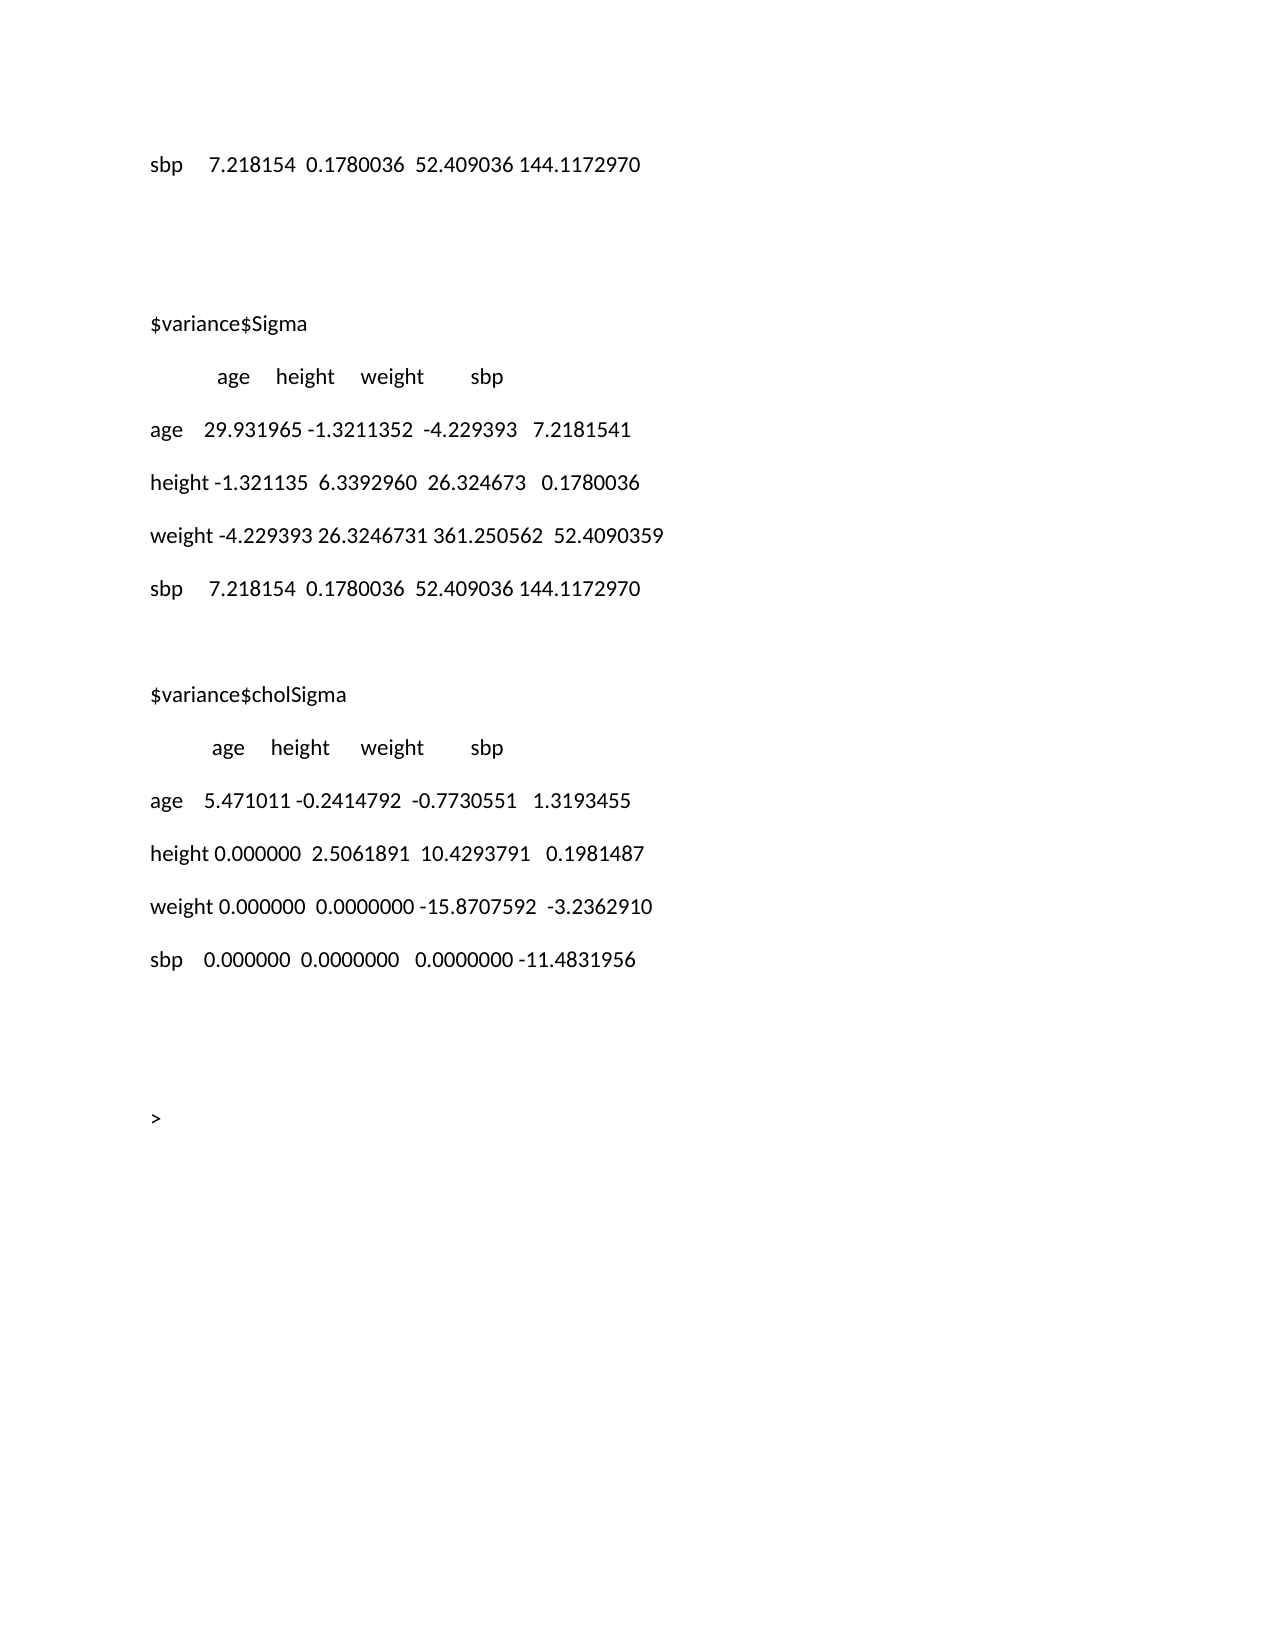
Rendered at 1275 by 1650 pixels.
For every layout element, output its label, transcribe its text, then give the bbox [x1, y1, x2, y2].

text weight 0.000000 0.0000000 -15.8707592 -3.2362910 [150, 892, 1125, 920]
text sbp 7.218154 0.1780036 52.409036 144.1172970 [150, 150, 1125, 178]
text $variance$cholSigma [150, 680, 1125, 708]
text sbp 7.218154 0.1780036 52.409036 144.1172970 [150, 574, 1125, 602]
text age height weight sbp [150, 362, 1125, 390]
text weight -4.229393 26.3246731 361.250562 52.4090359 [150, 521, 1125, 549]
text > [150, 1104, 1125, 1132]
text $variance$Sigma [150, 309, 1125, 337]
text height 0.000000 2.5061891 10.4293791 0.1981487 [150, 839, 1125, 867]
text age 5.471011 -0.2414792 -0.7730551 1.3193455 [150, 786, 1125, 814]
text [150, 468, 1125, 496]
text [150, 415, 1125, 443]
text age height weight sbp [150, 733, 1125, 761]
text sbp 0.000000 0.0000000 0.0000000 -11.4831956 [150, 945, 1125, 973]
